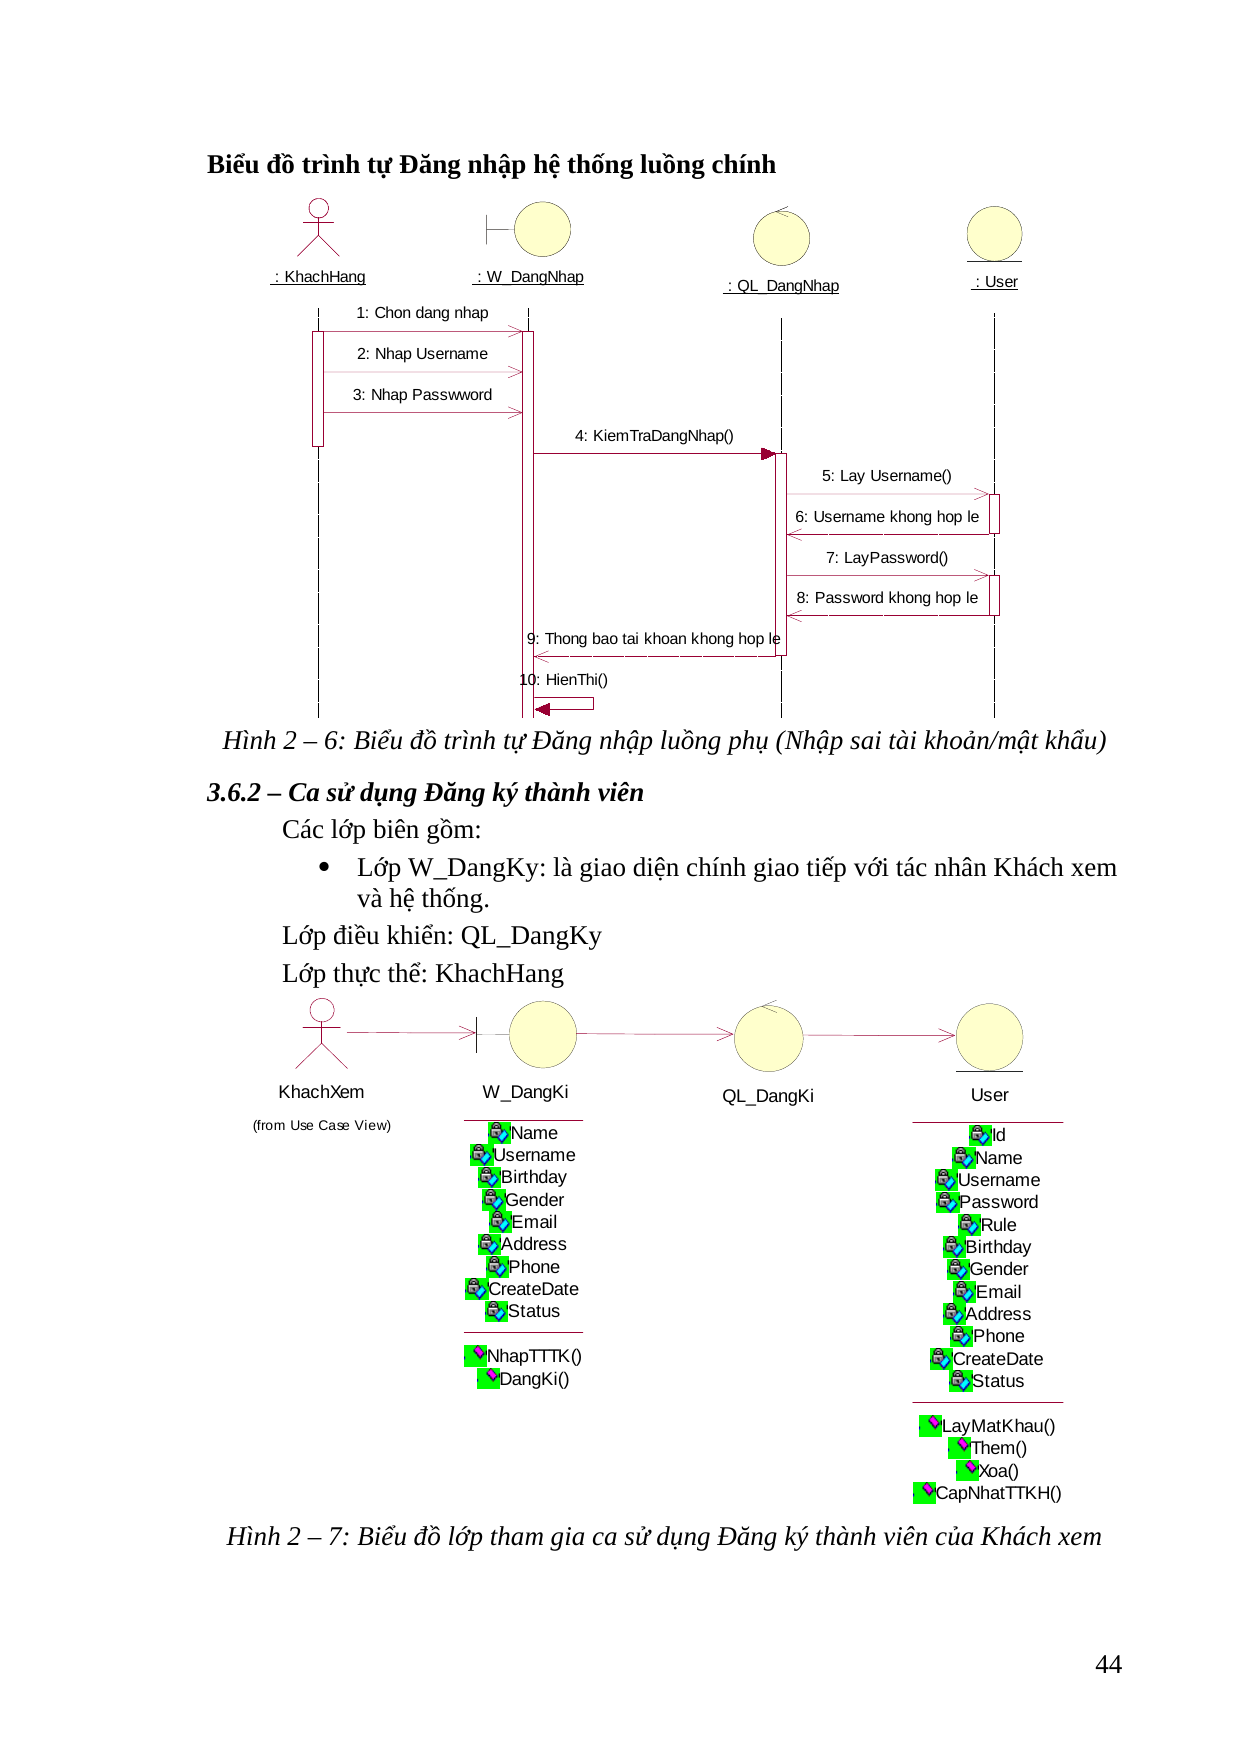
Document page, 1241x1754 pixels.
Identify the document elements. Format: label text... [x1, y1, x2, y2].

subtitle 3.6.2 – Ca sử dụng Đăng ký thành viên [207, 776, 1122, 807]
text Lớp điều khiển: QL_DangKy [207, 919, 1122, 951]
text Biểu đồ trình tự Đăng nhập hệ thống luồng chính [207, 148, 1122, 179]
text Lớp thực thể: KhachHang [207, 957, 1122, 988]
list Lớp W_DangKy: là giao diện chính giao tiếp với tác nhân Khách xem và hệ thống. [319, 851, 1122, 913]
text Các lớp biên gồm: [207, 813, 1122, 844]
